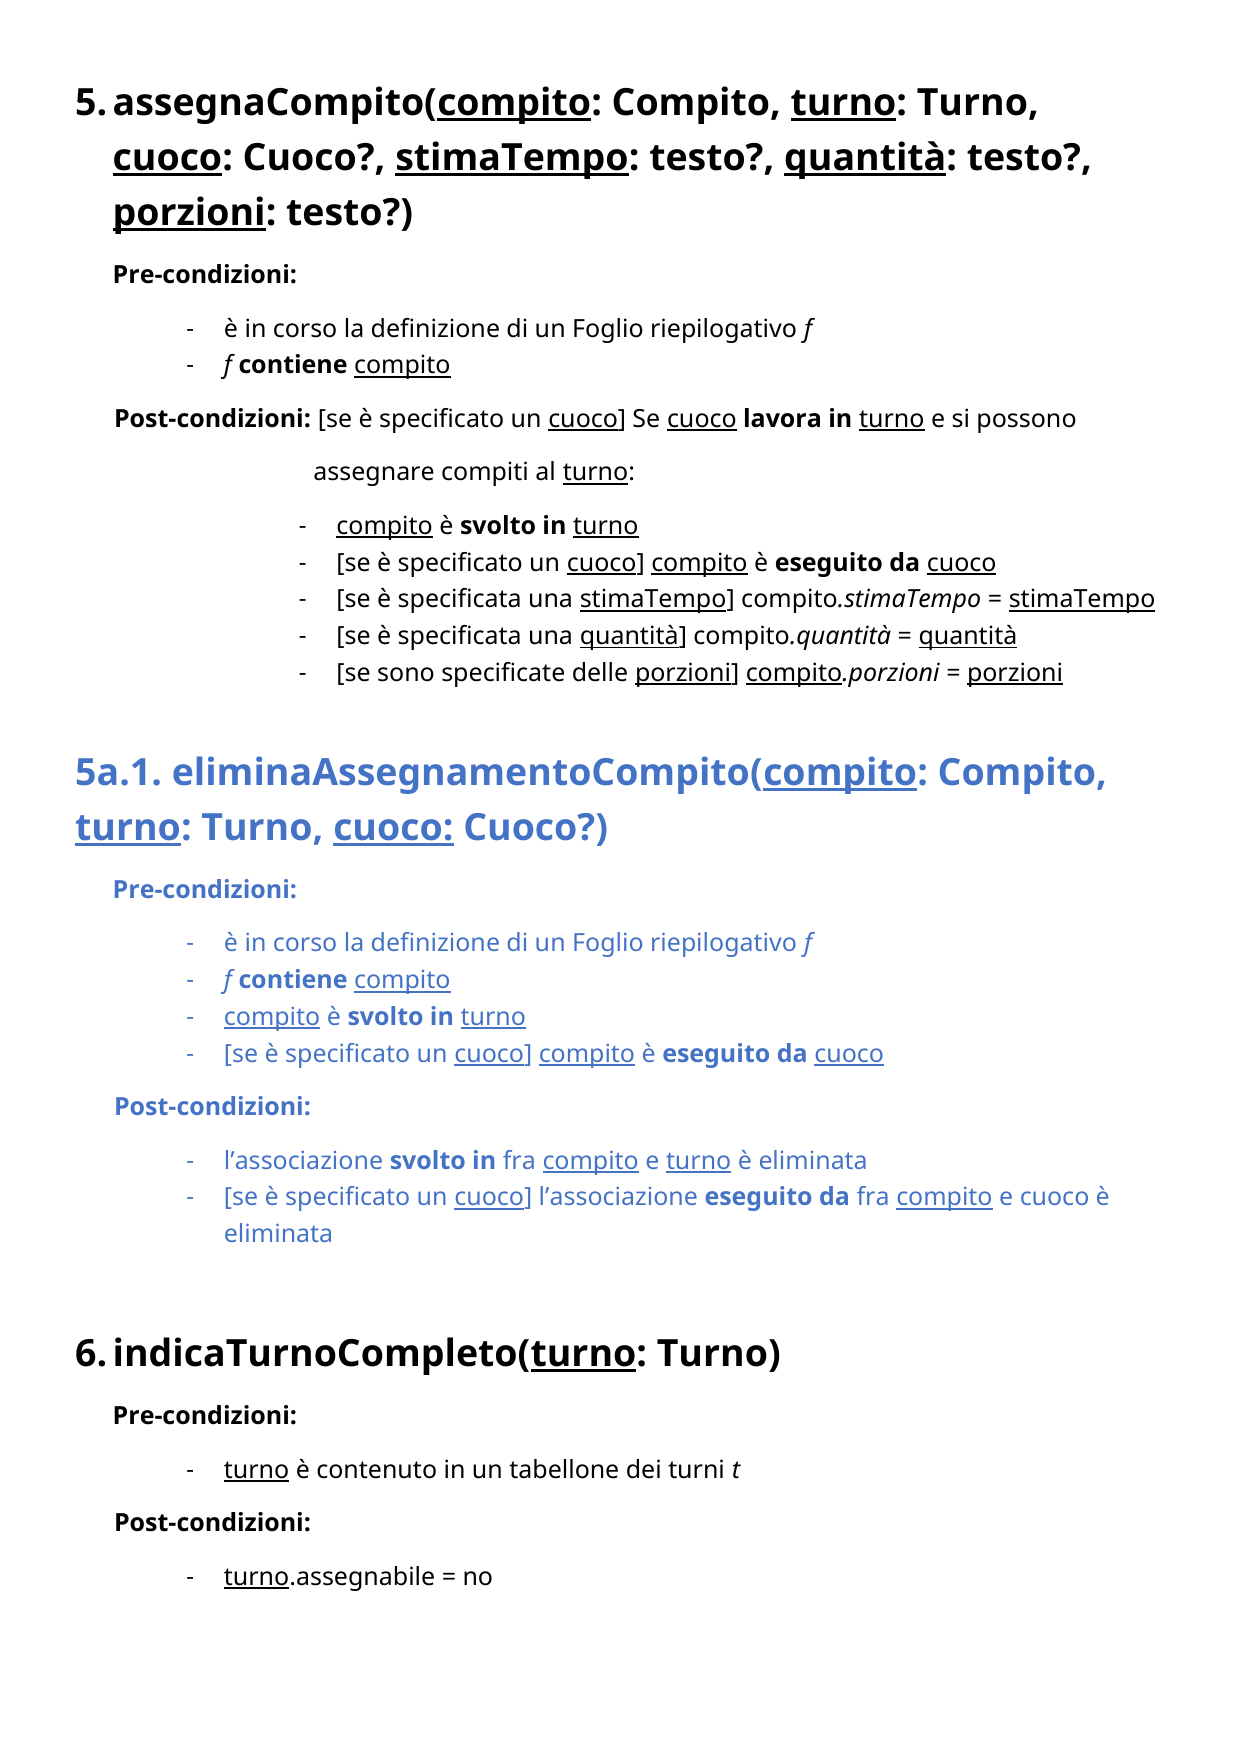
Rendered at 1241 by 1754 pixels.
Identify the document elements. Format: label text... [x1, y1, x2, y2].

list è in corso la definizione di un Foglio riepilogativo f [186, 310, 1165, 344]
list f contiene compito [186, 962, 1165, 996]
list f contiene compito [186, 347, 1165, 381]
text Pre-condizioni: [112, 1398, 1165, 1432]
text Post-condizioni: [75, 1089, 1165, 1123]
list [se è specificato un cuoco] compito è eseguito da cuoco [186, 1035, 1165, 1069]
list compito è svolto in turno [186, 999, 1165, 1033]
list [se è specificata una stimaTempo] compito.stimaTempo = stimaTempo [299, 581, 1165, 615]
text Pre-condizioni: [112, 257, 1165, 291]
text Post-condizioni: [se è specificato un cuoco] Se cuoco lavora in turno e si possono [75, 401, 1165, 435]
list turno.assegnabile = no [186, 1558, 1165, 1592]
list [se è specificato un cuoco] compito è eseguito da cuoco [299, 544, 1165, 578]
text 5a.1. eliminaAssegnamentoCompito(compito: Compito, turno: Turno, cuoco: Cuoco?) [75, 745, 1165, 851]
list [se è specificata una quantità] compito.quantità = quantità [299, 618, 1165, 652]
list l’associazione svolto in fra compito e turno è eliminata [186, 1142, 1165, 1176]
text assegnare compiti al turno: [149, 454, 1165, 488]
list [186, 1451, 1165, 1485]
list indicaTurnoCompleto(turno: Turno) [75, 1326, 1165, 1377]
text Pre-condizioni: [112, 872, 1165, 906]
list assegnaCompito(compito: Compito, turno: Turno, cuoco: Cuoco?, stimaTempo: testo?, quantità: testo?, porzioni: testo?) [75, 75, 1165, 236]
list è in corso la definizione di un Foglio riepilogativo f [186, 925, 1165, 959]
text Post-condizioni: [75, 1505, 1165, 1539]
list [se sono specificate delle porzioni] compito.porzioni = porzioni [299, 654, 1165, 689]
list [se è specificato un cuoco] l’associazione eseguito da fra compito e cuoco è eliminata [186, 1179, 1165, 1250]
list compito è svolto in turno [299, 507, 1165, 542]
